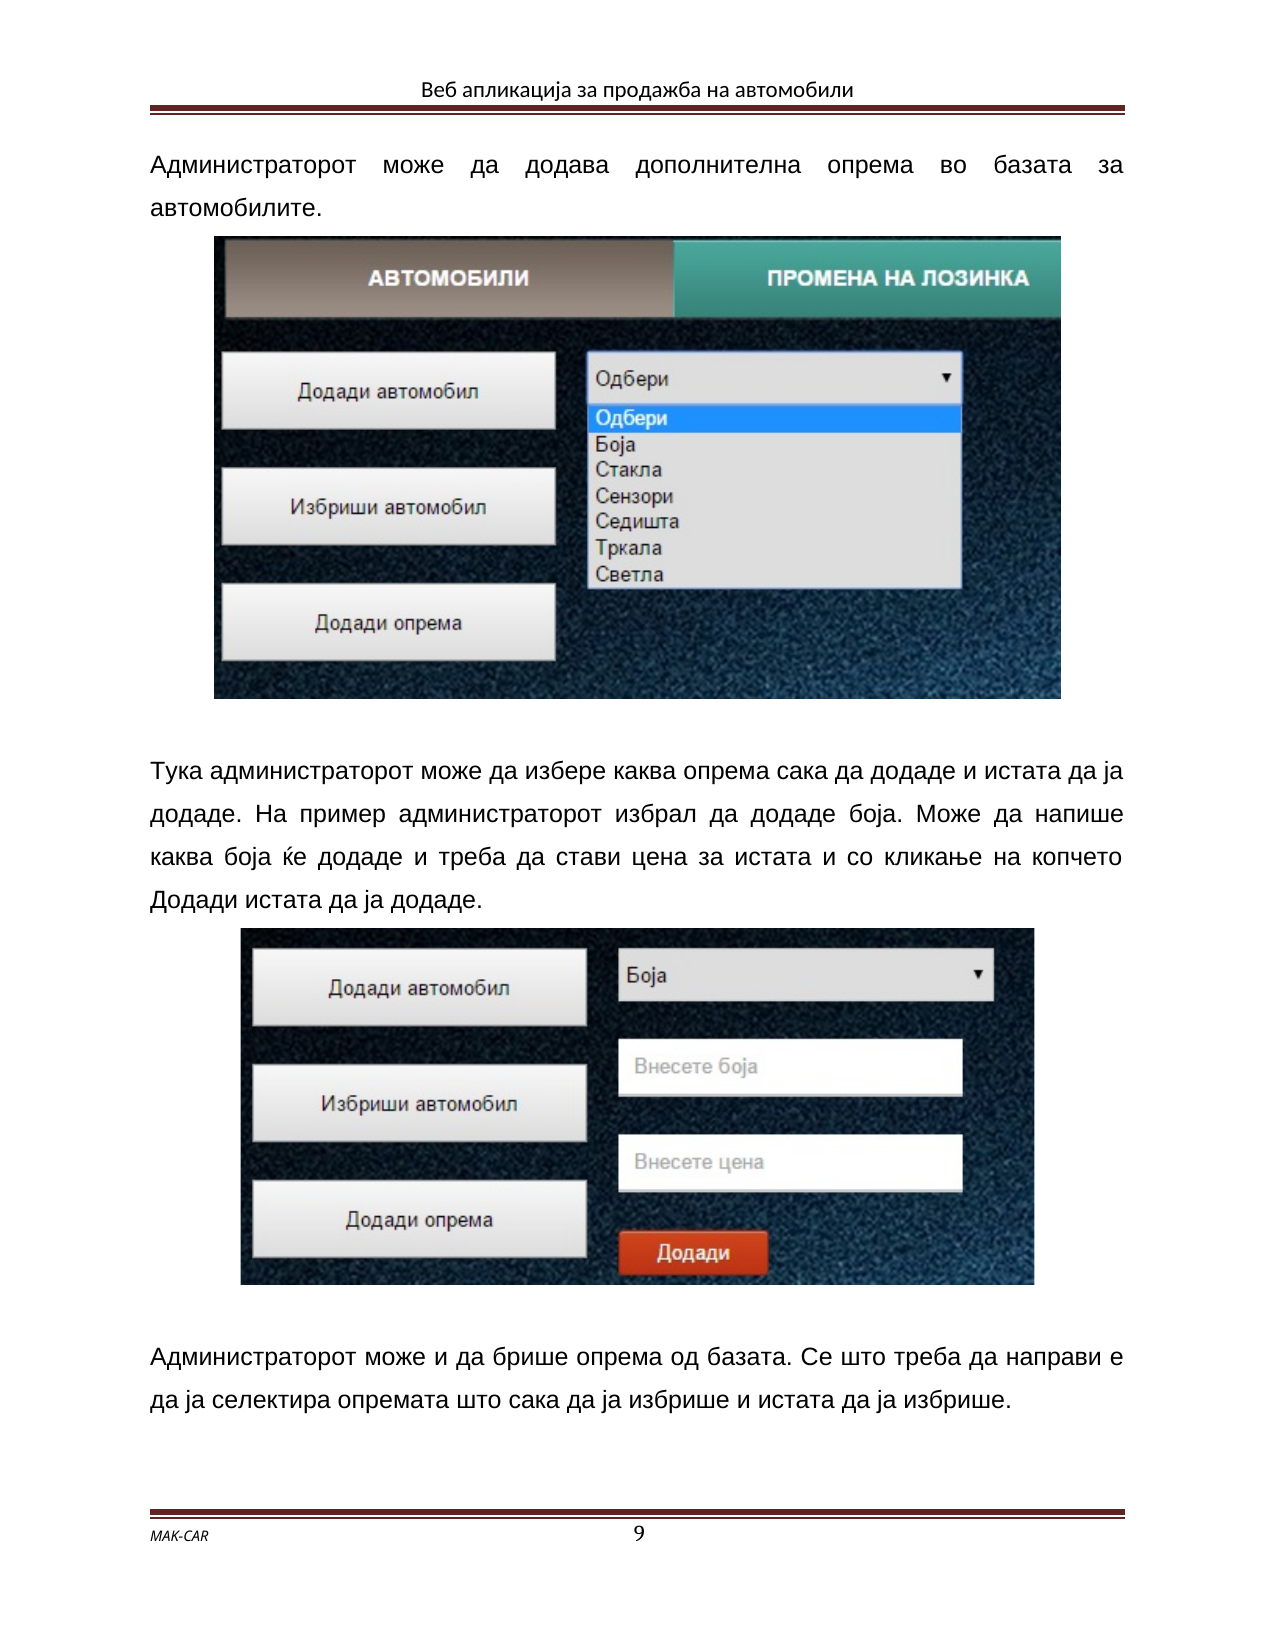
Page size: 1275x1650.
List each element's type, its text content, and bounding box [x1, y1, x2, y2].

text Администраторот може да додава дополнителна опрема во базата за автомобилите. [150, 150, 1125, 222]
text Тука администраторот може да избере каква опрема сака да додаде и истата да ја додаде. На пример администраторот избрал да додаде боја. Може да напише каква боја ќе додаде и треба да стави цена за истата и со кликање на копчето Додади истата да ја додаде. [150, 756, 1125, 914]
picture [240, 928, 1035, 1285]
picture [214, 236, 1061, 699]
text Администраторот може и да брише опрема од базата. Се што треба да направи е да ја селектира опремата што сака да ја избрише и истата да ја избрише. [150, 1342, 1125, 1413]
